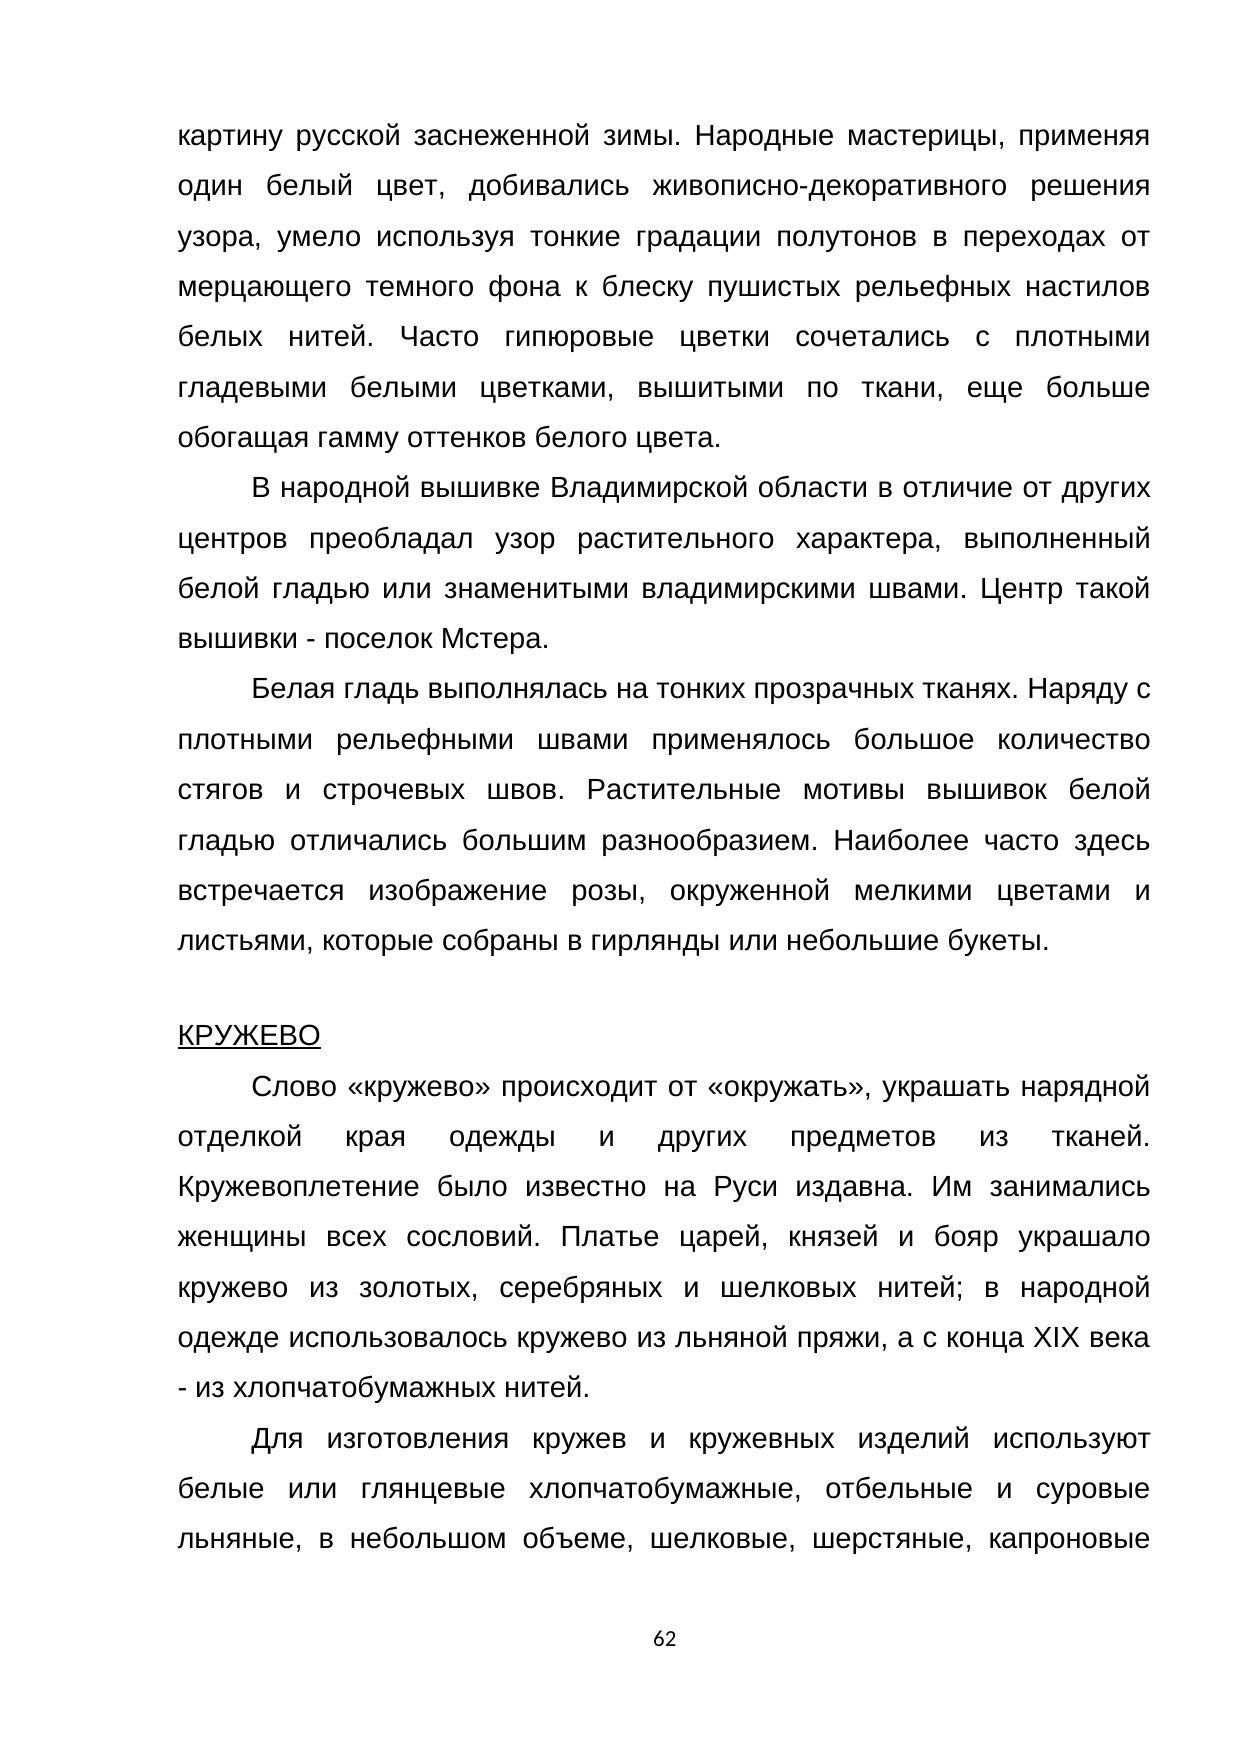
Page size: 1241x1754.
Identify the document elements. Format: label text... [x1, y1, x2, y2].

text Белая гладь выполнялась на тонких прозрачных тканях. Наряду с плотными рельефными швами применялось большое количество стягов и строчевых швов. Растительные мотивы вышивок белой гладью отличались большим разнообразием. Наиболее часто здесь встречается изображение розы, окруженной мелкими цветами и листьями, которые собраны в гирлянды или небольшие букеты. [177, 672, 1152, 957]
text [177, 118, 1152, 453]
text Слово «кружево» происходит от «окружать», украшать нарядной отделкой края одежды и других предметов из тканей. Кружевоплетение было известно на Руси издавна. Им занимались женщины всех сословий. Платье царей, князей и бояр украшало кружево из золотых, серебряных и шелковых нитей; в народной одежде использовалось кружево из льняной пряжи, а с конца XIX века - из хлопчатобумажных нитей. [177, 1068, 1152, 1404]
text КРУЖЕВО [177, 1018, 1152, 1052]
text В народной вышивке Владимирской области в отличие от других центров преобладал узор растительного характера, выполненный белой гладью или знаменитыми владимирскими швами. Центр такой вышивки - поселок Мстера. [177, 470, 1152, 655]
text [177, 1421, 1152, 1555]
